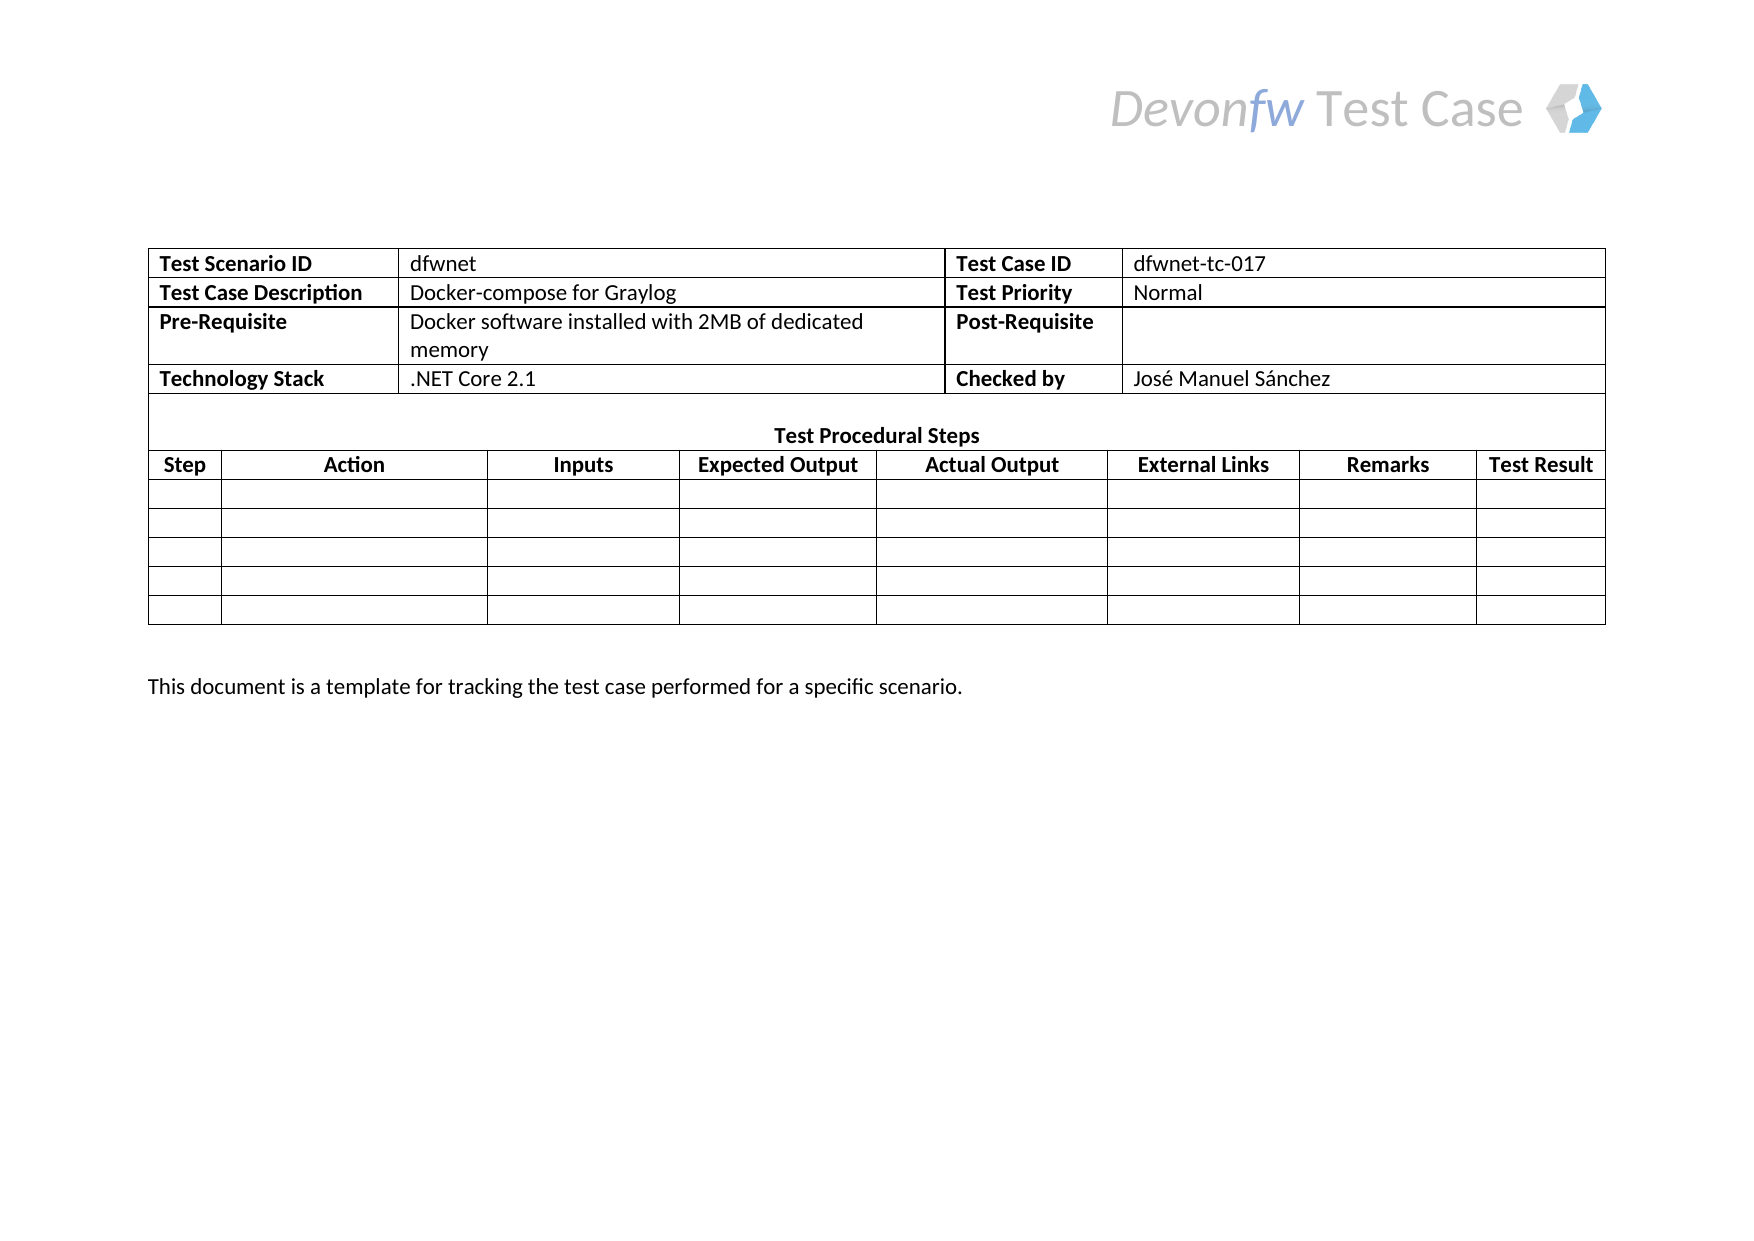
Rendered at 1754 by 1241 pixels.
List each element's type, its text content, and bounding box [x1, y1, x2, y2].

table_cell [877, 480, 1107, 508]
table_header Test Scenario ID [149, 249, 398, 277]
table_cell Pre-Requisite [149, 308, 398, 363]
table_cell [488, 596, 679, 624]
table_cell [1300, 509, 1476, 537]
table_header dfwnet-tc-017 [1123, 249, 1605, 277]
table_cell [488, 480, 679, 508]
table_cell [1477, 480, 1605, 508]
table_cell [680, 567, 876, 595]
table_cell [877, 509, 1107, 537]
table_header dfwnet [399, 249, 944, 277]
table_cell [222, 596, 487, 624]
table_cell .NET Core 2.1 [399, 365, 944, 392]
table_cell [222, 567, 487, 595]
table_cell Expected Output [680, 451, 876, 479]
table_cell Docker-compose for Graylog [399, 278, 944, 306]
table_cell [1477, 509, 1605, 537]
table_cell [680, 480, 876, 508]
table_cell [680, 596, 876, 624]
table_cell Remarks [1300, 451, 1476, 479]
table_cell [1123, 308, 1605, 363]
table_cell [1300, 596, 1476, 624]
text This document is a template for tracking the test case performed for a specific scenario. [148, 672, 1606, 700]
table_cell [488, 567, 679, 595]
table_cell [149, 509, 221, 537]
table_cell [877, 596, 1107, 624]
table_cell Technology Stack [149, 365, 398, 392]
table_cell [877, 538, 1107, 566]
table_cell [222, 480, 487, 508]
table_cell [488, 538, 679, 566]
table_cell [149, 567, 221, 595]
table_cell [222, 509, 487, 537]
table_cell Step [149, 451, 221, 479]
table_cell Post-Requisite [946, 308, 1122, 363]
table_cell [680, 538, 876, 566]
table_cell [1108, 567, 1299, 595]
table_cell Test Priority [946, 278, 1122, 306]
table_cell Test Case Description [149, 278, 398, 306]
table_cell External Links [1108, 451, 1299, 479]
table_cell [1300, 480, 1476, 508]
table_cell Actual Output [877, 451, 1107, 479]
table_cell [488, 509, 679, 537]
table_cell José Manuel Sánchez [1123, 365, 1605, 392]
table_cell [1108, 538, 1299, 566]
table_cell [680, 509, 876, 537]
table_cell [1300, 538, 1476, 566]
table_cell [149, 538, 221, 566]
table_cell [1300, 567, 1476, 595]
table_cell [222, 538, 487, 566]
table_cell [1477, 567, 1605, 595]
table_header Test Case ID [946, 249, 1122, 277]
table_cell Test Procedural Steps [149, 394, 1605, 449]
table_cell [149, 480, 221, 508]
table_cell Action [222, 451, 487, 479]
table_cell [1108, 509, 1299, 537]
table_cell Normal [1123, 278, 1605, 306]
table_cell [1108, 480, 1299, 508]
table_cell [149, 596, 221, 624]
table_cell Inputs [488, 451, 679, 479]
table_cell Checked by [946, 365, 1122, 392]
table_cell [1108, 596, 1299, 624]
table_cell [1477, 596, 1605, 624]
table_cell Test Result [1477, 451, 1605, 479]
table_cell [877, 567, 1107, 595]
picture [1545, 79, 1603, 137]
table_cell Docker software installed with 2MB of dedicated memory [399, 308, 944, 363]
table_cell [1477, 538, 1605, 566]
